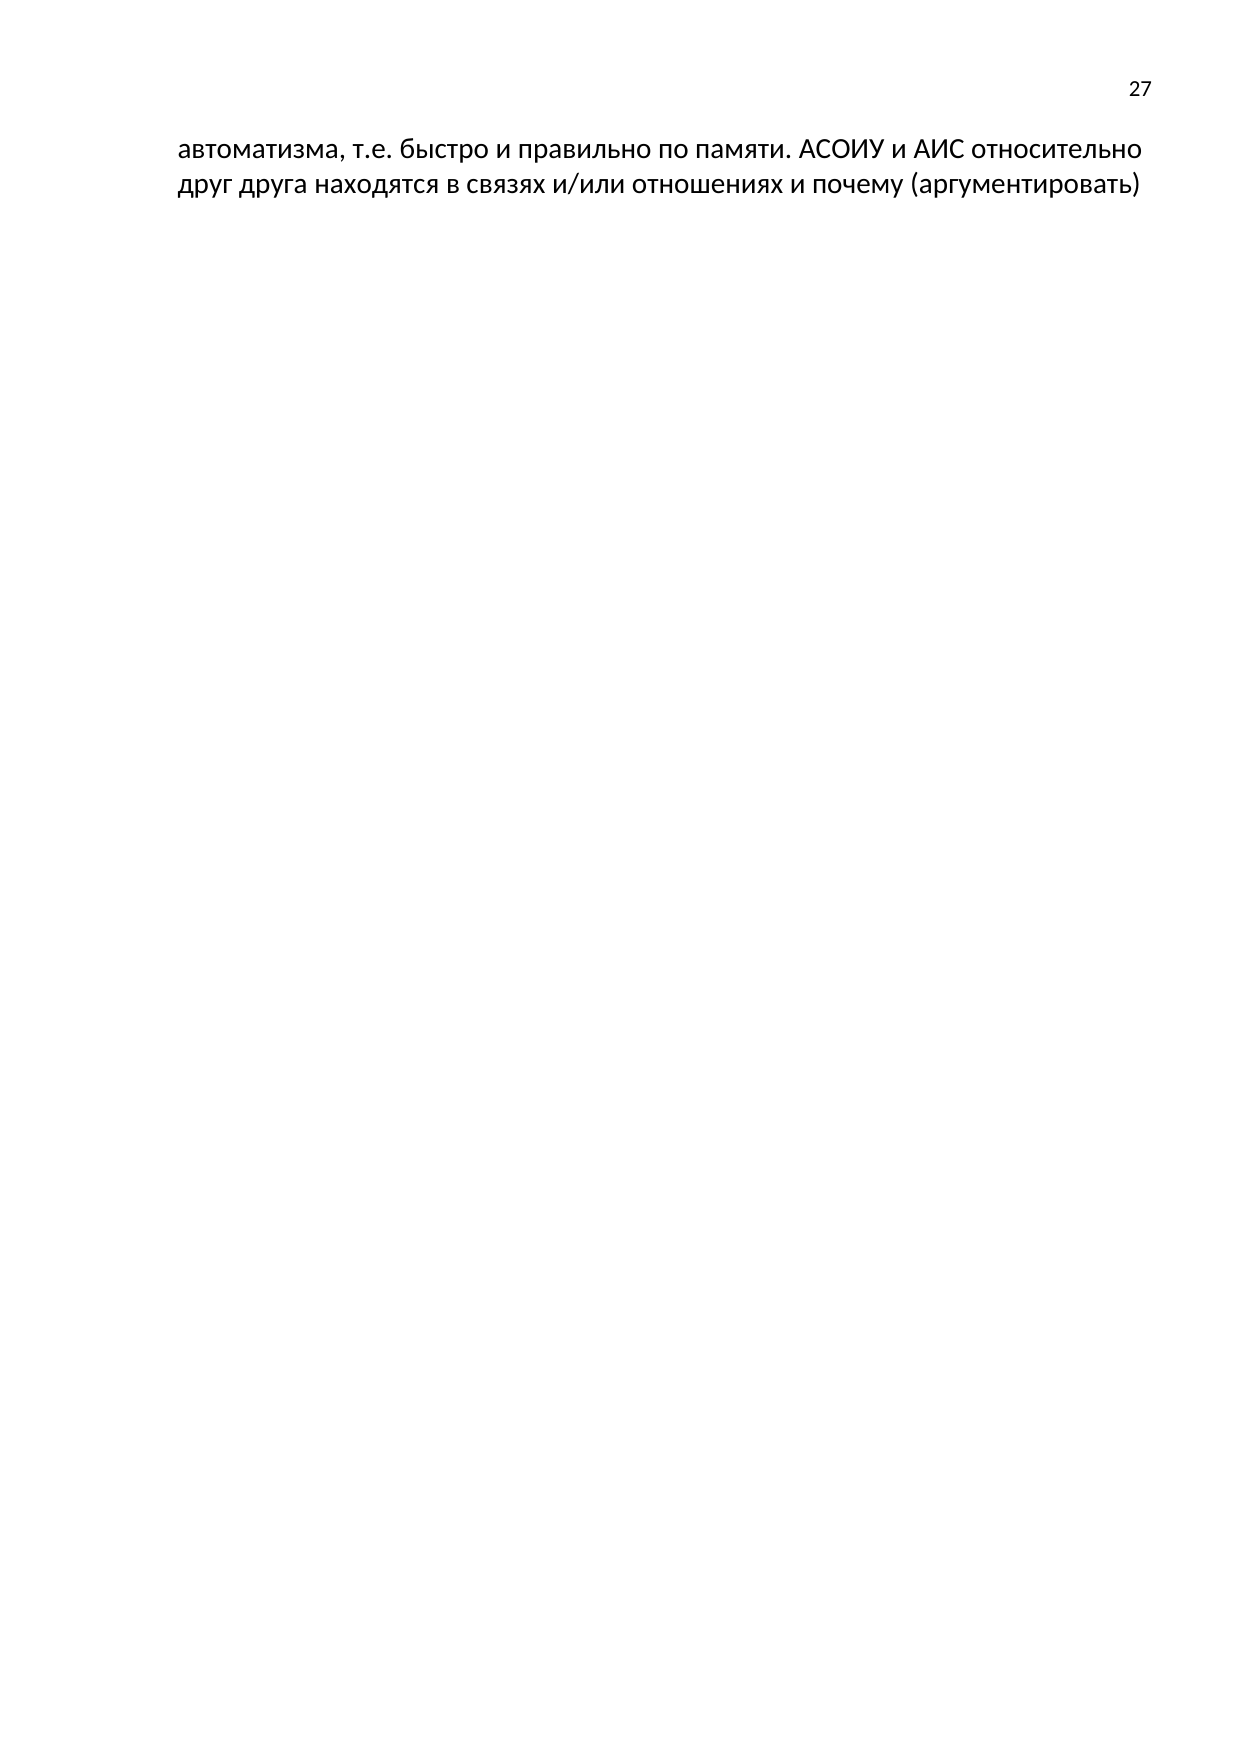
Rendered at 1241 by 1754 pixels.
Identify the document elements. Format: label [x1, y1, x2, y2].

text [177, 130, 1181, 201]
